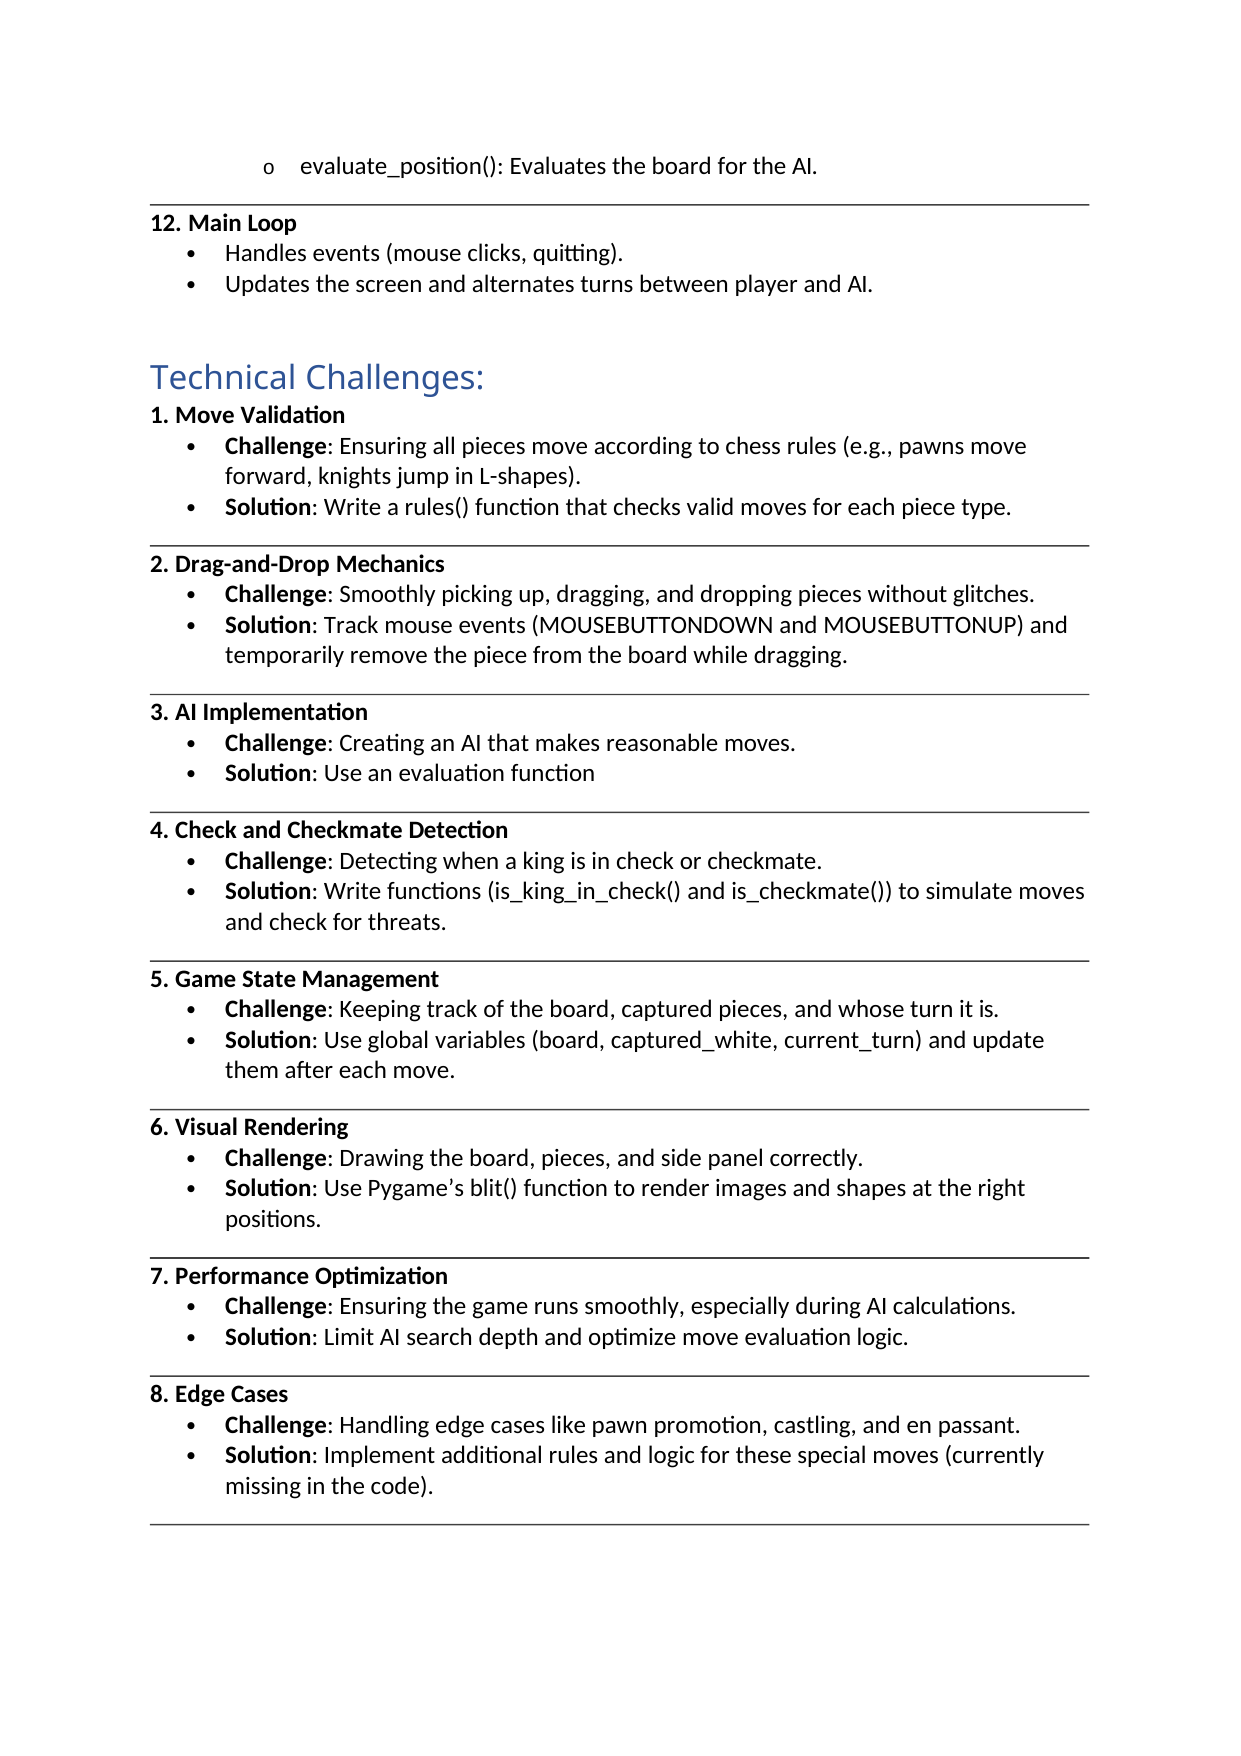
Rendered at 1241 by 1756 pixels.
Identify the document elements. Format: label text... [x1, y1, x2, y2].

subtitle Check and Checkmate Detection [150, 814, 1181, 845]
list Solution: Write functions (is_king_in_check() and is_checkmate()) to simulate moves and check for threats. [187, 875, 1087, 936]
list Challenge: Handling edge cases like pawn promotion, castling, and en passant. [187, 1409, 1181, 1439]
list Challenge: Keeping track of the board, captured pieces, and whose turn it is. [187, 993, 1181, 1024]
list Solution: Limit AI search depth and optimize move evaluation logic. [187, 1321, 1181, 1352]
subtitle Move Validation [150, 399, 1181, 430]
subtitle AI Implementation [150, 696, 1181, 727]
list Solution: Implement additional rules and logic for these special moves (currently missing in the code). [187, 1439, 1045, 1500]
subtitle Technical Challenges: [150, 354, 1181, 399]
subtitle Edge Cases [150, 1378, 1181, 1409]
list Handles events (mouse clicks, quitting). [187, 237, 1181, 268]
subtitle Visual Rendering [150, 1111, 1181, 1142]
list Updates the screen and alternates turns between player and AI. [187, 268, 1181, 298]
list Solution: Use global variables (board, captured_white, current_turn) and update them after each move. [187, 1024, 1046, 1085]
list Challenge: Creating an AI that makes reasonable moves. [187, 727, 1181, 757]
subtitle Drag-and-Drop Mechanics [150, 548, 1181, 578]
list Challenge: Drawing the board, pieces, and side panel correctly. [187, 1142, 1181, 1172]
list Solution: Track mouse events (MOUSEBUTTONDOWN and MOUSEBUTTONUP) and temporarily remove the piece from the board while dragging. [187, 609, 1069, 670]
list Solution: Use Pygame’s blit() function to render images and shapes at the right positions. [187, 1172, 1027, 1233]
list Challenge: Ensuring the game runs smoothly, especially during AI calculations. [187, 1291, 1181, 1321]
list Challenge: Ensuring all pieces move according to chess rules (e.g., pawns move forward, knights jump in L-shapes). [187, 430, 1027, 491]
subtitle Performance Optimization [150, 1260, 1181, 1291]
subtitle Main Loop [150, 207, 1181, 237]
list evaluate_position(): Evaluates the board for the AI. [262, 150, 1181, 180]
list Solution: Write a rules() function that checks valid moves for each piece type. [187, 491, 1181, 521]
subtitle Game State Management [150, 963, 1181, 993]
list Solution: Use an evaluation function [187, 757, 1067, 788]
list Challenge: Smoothly picking up, dragging, and dropping pieces without glitches. [187, 578, 1181, 609]
list Challenge: Detecting when a king is in check or checkmate. [187, 845, 1181, 875]
